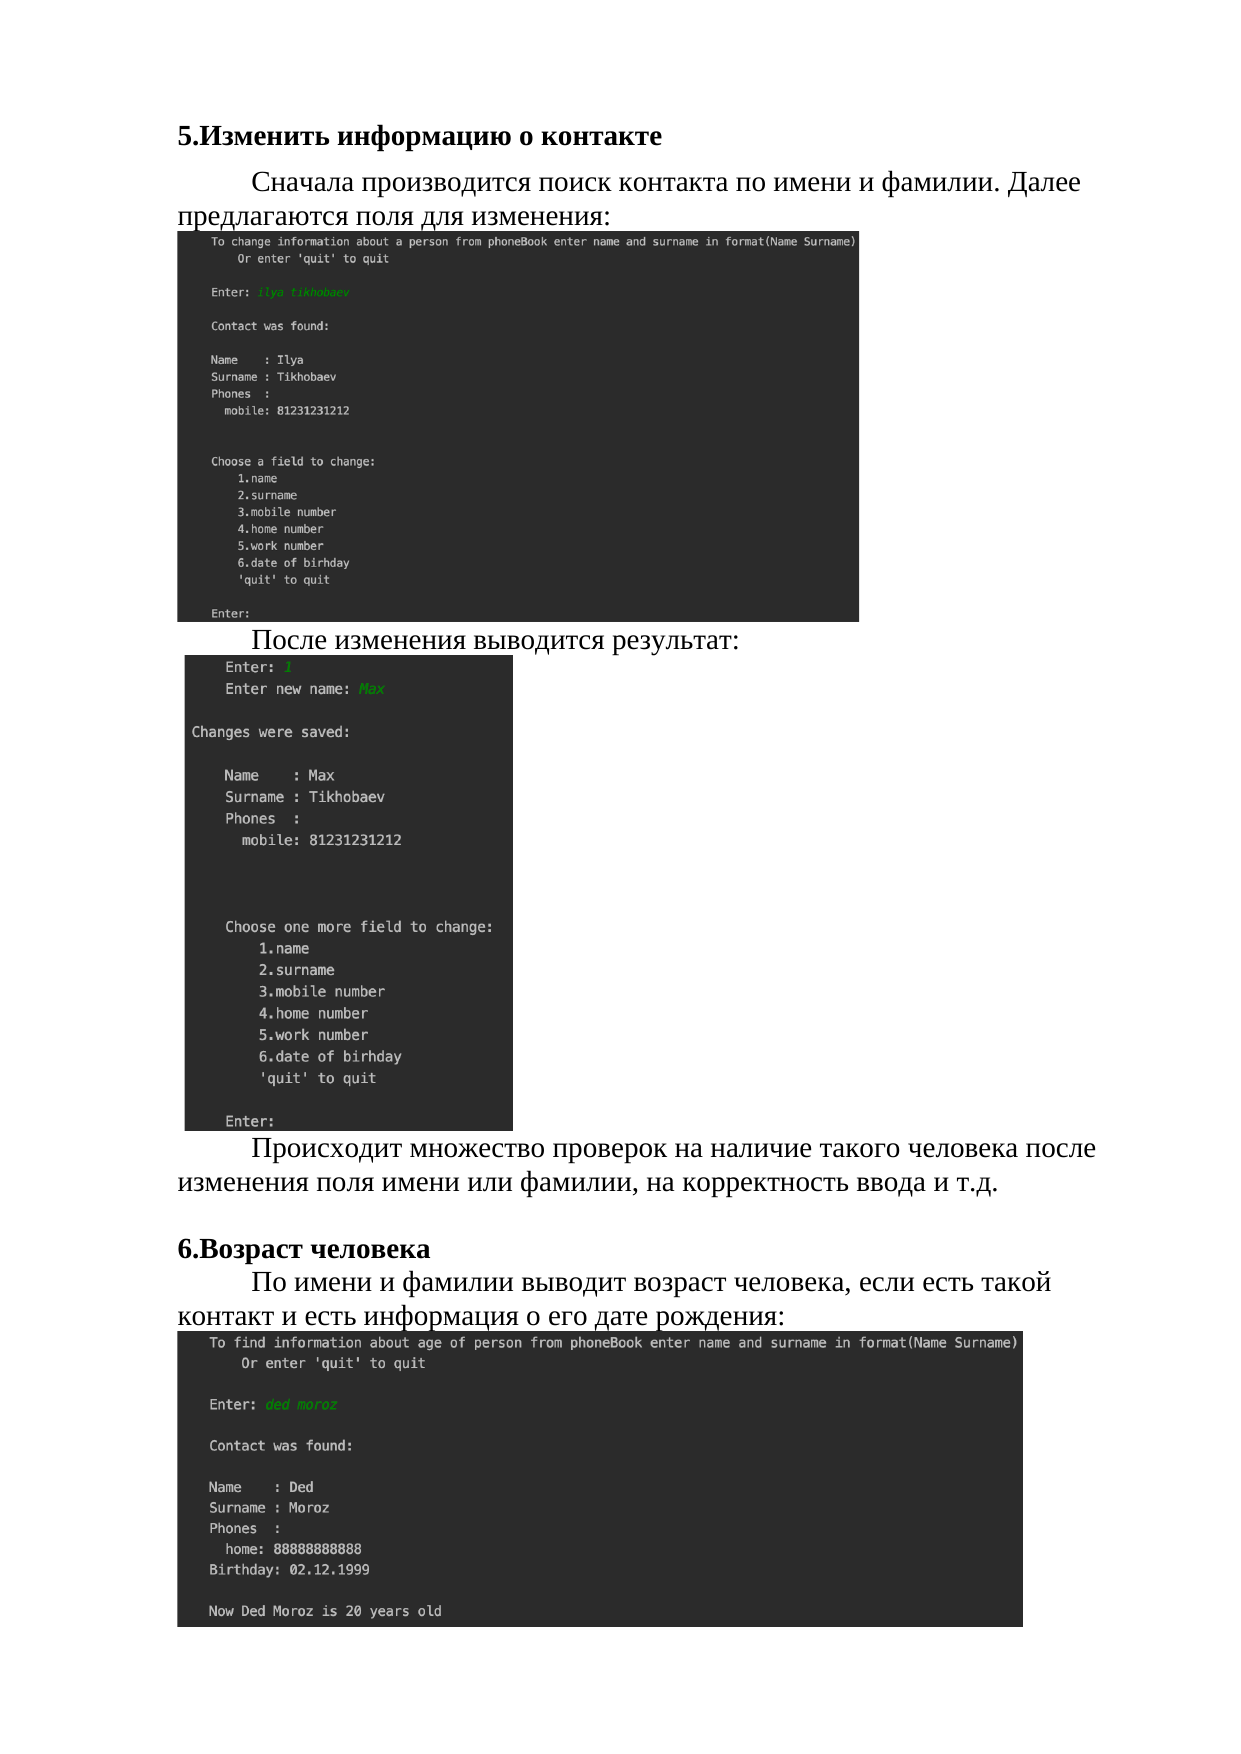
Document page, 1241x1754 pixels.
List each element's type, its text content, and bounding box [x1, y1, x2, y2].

list После изменения выводится результат: [177, 622, 1152, 656]
text 5.Изменить информацию о контакте [177, 118, 1152, 152]
list По имени и фамилии выводит возраст человека, если есть такой контакт и есть информация о его дате рождения: [177, 1264, 1152, 1331]
picture [177, 231, 860, 622]
picture [184, 655, 513, 1131]
picture [177, 1331, 1023, 1627]
list 6.Возраст человека [177, 1231, 1152, 1264]
list Происходит множество проверок на наличие такого человека после изменения поля имени или фамилии, на корректность ввода и т.д. [177, 1130, 1152, 1197]
